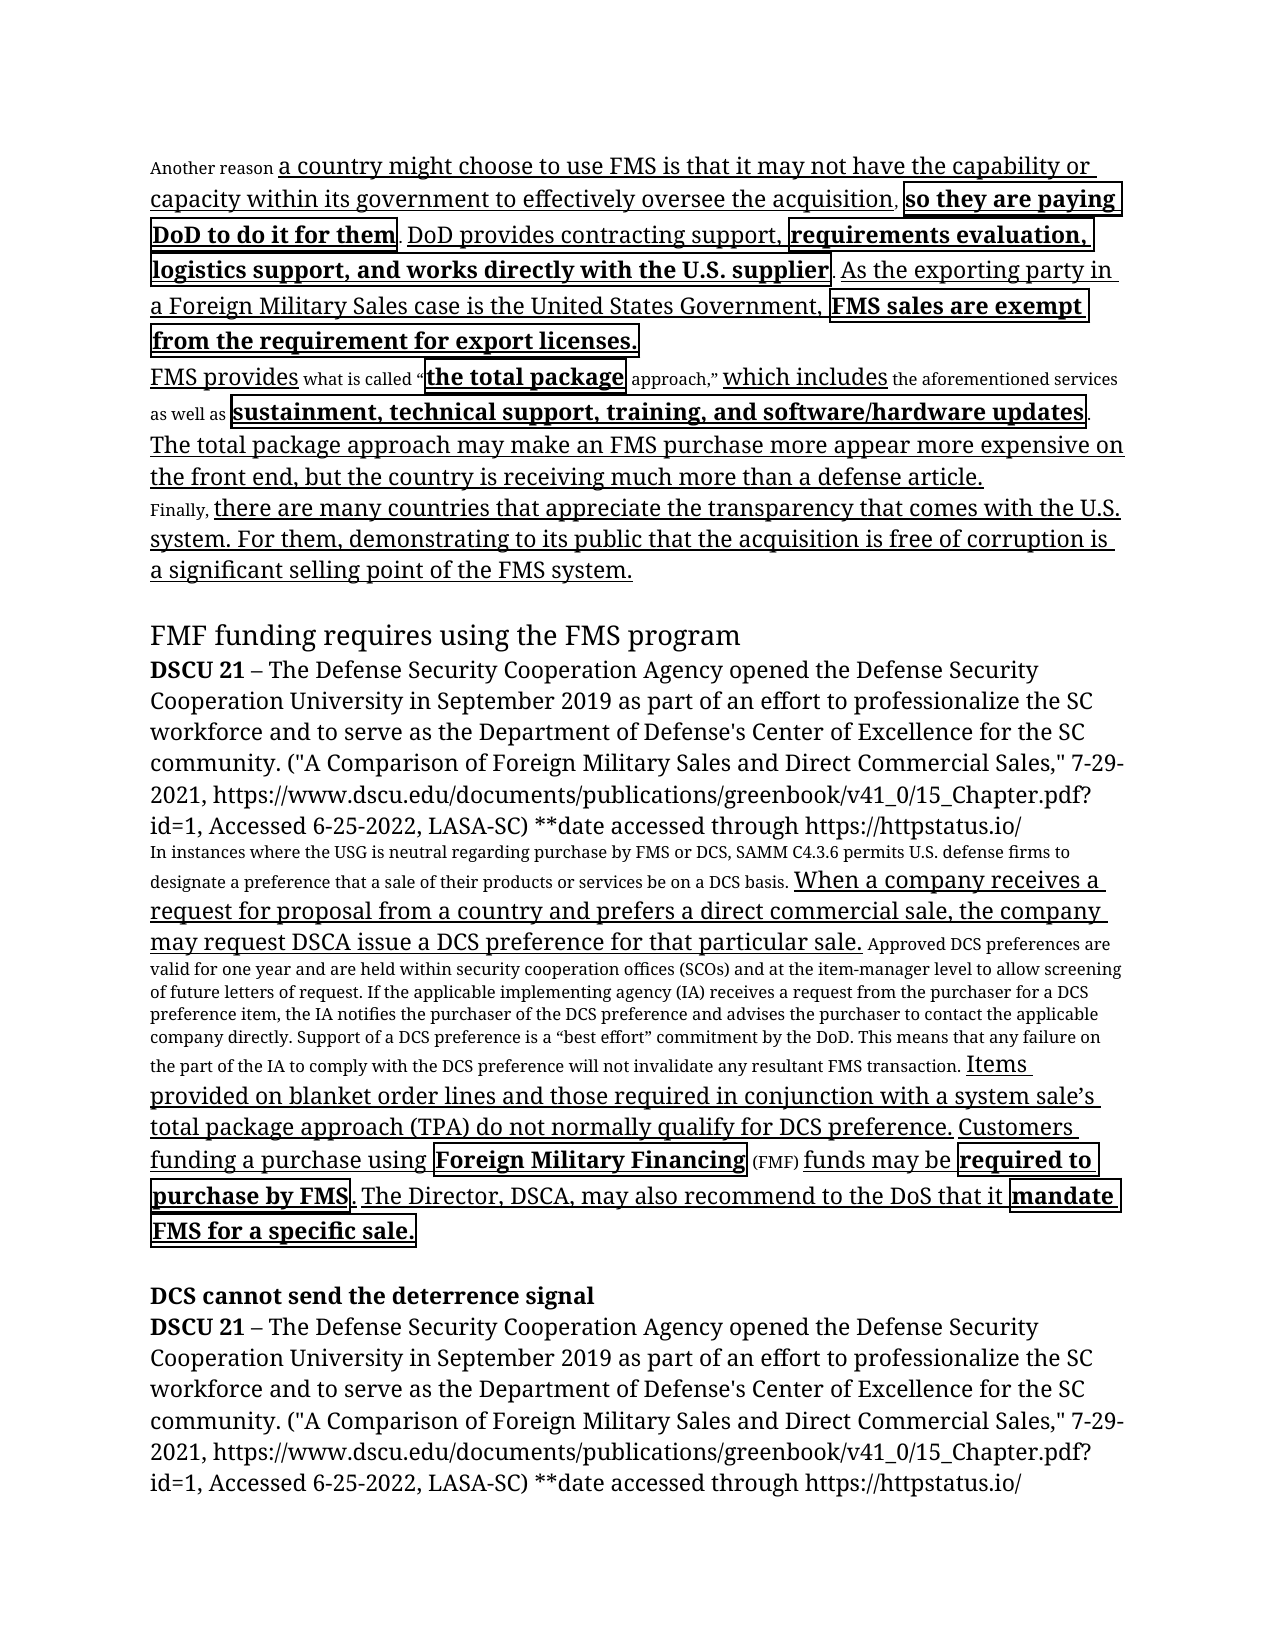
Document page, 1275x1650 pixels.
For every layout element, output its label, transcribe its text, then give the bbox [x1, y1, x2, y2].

text FMS provides what is called “the total package approach,” which includes the aforementioned services as well as sustainment, technical support, training, and software/hardware updates. The total package approach may make an FMS purchase more appear more expensive on the front end, but the country is receiving much more than a defense article. [150, 358, 1125, 456]
subtitle FMF funding requires using the FMS program [150, 617, 1125, 653]
text In instances where the USG is neutral regarding purchase by FMS or DCS, SAMM C4.3.6 permits U.S. defense firms to designate a preference that a sale of their products or services be on a DCS basis. When a company receives a request for proposal from a country and prefers a direct commercial sale, the company may request DSCA issue a DCS preference for that particular sale. Approved DCS preferences are valid for one year and are held within security cooperation offices (SCOs) and at the item-manager level to allow screening of future letters of request. If the applicable implementing agency (IA) receives a request from the purchaser for a DCS preference item, the IA notifies the purchaser of the DCS preference and advises the purchaser to contact the applicable company directly. Support of a DCS preference is a “best effort” commitment by the DoD. This means that any failure on the part of the IA to comply with the DCS preference will not invalidate any resultant FMS transaction. Items provided on blanket order lines and those required in conjunction with a system sale’s total package approach (TPA) do not normally qualify for DCS preference. Customers funding a purchase using Foreign Military Financing (FMF) funds may be required to purchase by FMS. The Director, DSCA, may also recommend to the DoS that it mandate FMS for a specific sale. [150, 841, 1125, 1248]
text Another reason a country might choose to use FMS is that it may not have the capability or capacity within its government to effectively oversee the acquisition, so they are paying DoD to do it for them. DoD provides contracting support, requirements evaluation, logistics support, and works directly with the U.S. supplier. As the exporting party in a Foreign Military Sales case is the United States Government, FMS sales are exempt from the requirement for export licenses. [150, 150, 1125, 358]
subtitle DCS cannot send the deterrence signal [150, 1279, 1125, 1311]
text Finally, there are many countries that appreciate the transparency that comes with the U.S. system. For them, demonstrating to its public that the acquisition is free of corruption is a significant selling point of the FMS system. [150, 492, 1125, 585]
text FMS provides what is called “the total package approach,” which includes the aforementioned services as well as sustainment, technical support, training, and software/hardware updates. The total package approach may make an FMS purchase more appear more expensive on the front end, but the country is receiving much more than a defense article. [150, 457, 1125, 492]
